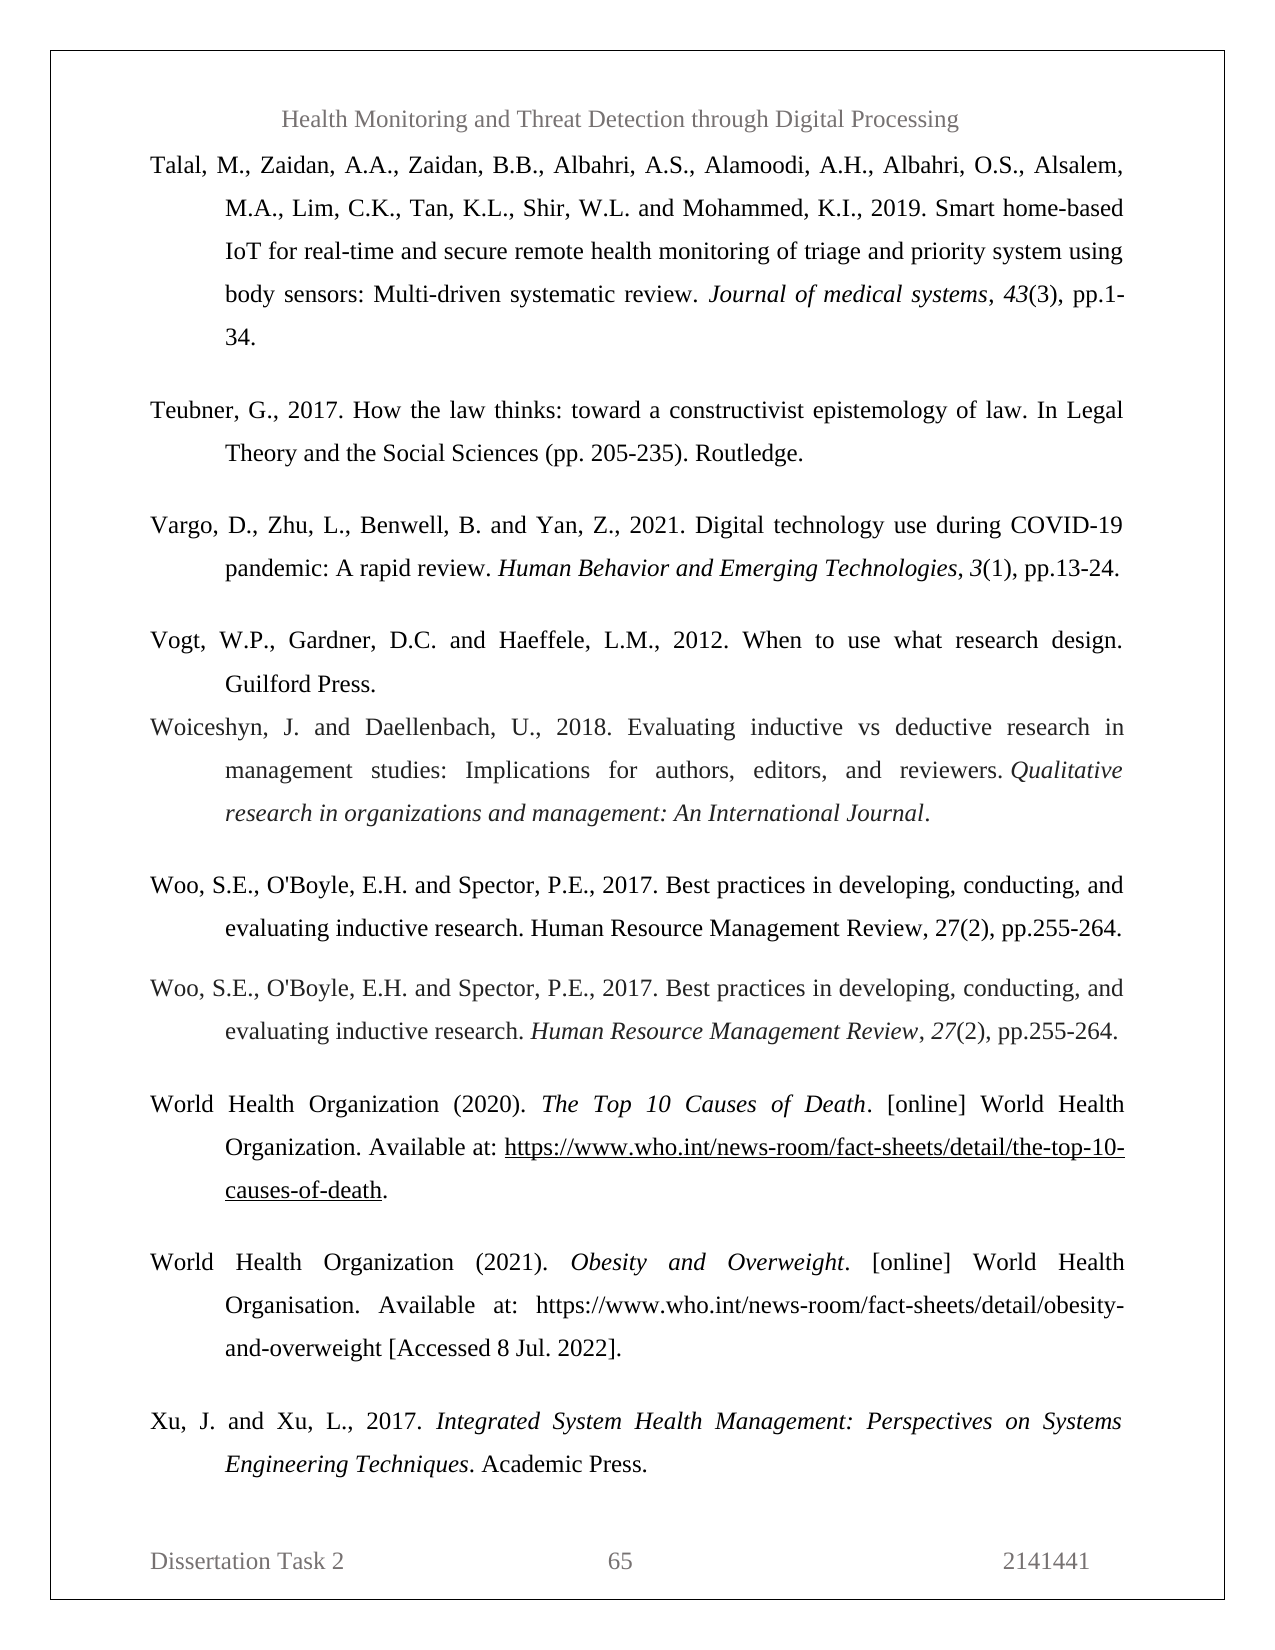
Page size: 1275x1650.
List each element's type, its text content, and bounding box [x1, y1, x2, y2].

text Woo, S.E., O'Boyle, E.H. and Spector, P.E., 2017. Best practices in developing, conducting, and evaluating inductive research. Human Resource Management Review, 27(2), pp.255-264. [150, 870, 1125, 942]
text Woiceshyn, J. and Daellenbach, U., 2018. Evaluating inductive vs deductive research in management studies: Implications for authors, editors, and reviewers. Qualitative research in organizations and management: An International Journal. [150, 741, 1125, 827]
text Vargo, D., Zhu, L., Benwell, B. and Yan, Z., 2021. Digital technology use during COVID‐19 pandemic: A rapid review. Human Behavior and Emerging Technologies, 3(1), pp.13-24. [150, 539, 1125, 582]
text World Health Organization (2020). The Top 10 Causes of Death. [online] World Health Organization. Available at: https://www.who.int/news-room/fact-sheets/detail/the-top-10-causes-of-death. [150, 1089, 1125, 1204]
text Vogt, W.P., Gardner, D.C. and Haeffele, L.M., 2012. When to use what research design. Guilford Press. [150, 654, 1125, 697]
text Talal, M., Zaidan, A.A., Zaidan, B.B., Albahri, A.S., Alamoodi, A.H., Albahri, O.S., Alsalem, M.A., Lim, C.K., Tan, K.L., Shir, W.L. and Mohammed, K.I., 2019. Smart home-based IoT for real-time and secure remote health monitoring of triage and priority system using body sensors: Multi-driven systematic review. Journal of medical systems, 43(3), pp.1-34. [150, 179, 1125, 351]
text Teubner, G., 2017. How the law thinks: toward a constructivist epistemology of law. In Legal Theory and the Social Sciences (pp. 205-235). Routledge. [150, 395, 1125, 467]
text Woo, S.E., O'Boyle, E.H. and Spector, P.E., 2017. Best practices in developing, conducting, and evaluating inductive research. Human Resource Management Review, 27(2), pp.255-264. [150, 1002, 1125, 1045]
text Xu, J. and Xu, L., 2017. Integrated System Health Management: Perspectives on Systems Engineering Techniques. Academic Press. [150, 1406, 1125, 1478]
text World Health Organization (2021). Obesity and Overweight. [online] World Health Organisation. Available at: https://www.who.int/news-room/fact-sheets/detail/obesity-and-overweight [Accessed 8 Jul. 2022]. [150, 1247, 1125, 1362]
